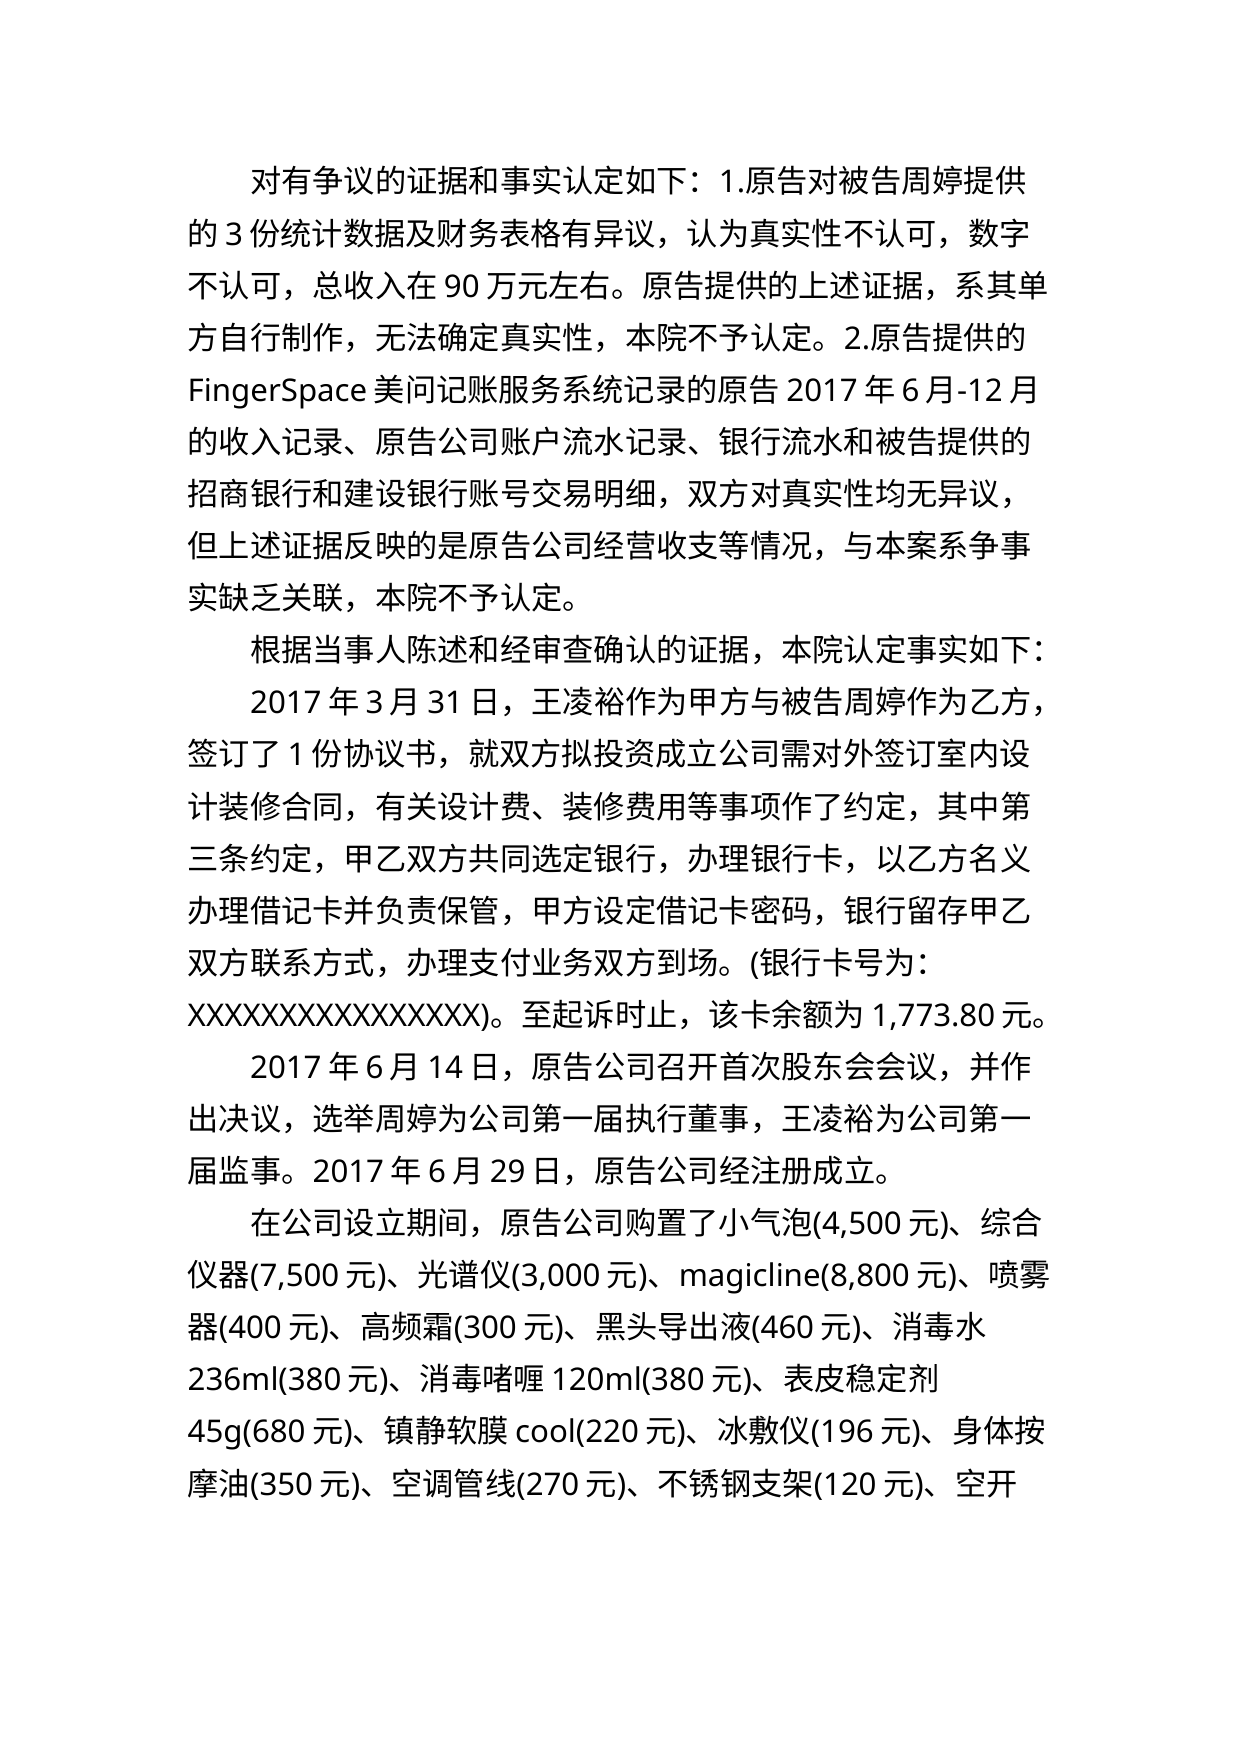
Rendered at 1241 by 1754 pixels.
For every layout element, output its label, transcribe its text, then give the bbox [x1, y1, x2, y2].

text 对有争议的证据和事实认定如下：1.原告对被告周婷提供的3份统计数据及财务表格有异议，认为真实性不认可，数字不认可，总收入在90万元左右。原告提供的上述证据，系其单方自行制作，无法确定真实性，本院不予认定。2.原告提供的FingerSpace美问记账服务系统记录的原告2017年6月-12月的收入记录、原告公司账户流水记录、银行流水和被告提供的招商银行和建设银行账号交易明细，双方对真实性均无异议，但上述证据反映的是原告公司经营收支等情况，与本案系争事实缺乏关联，本院不予认定。 [187, 150, 1053, 619]
text 2017年3月31日，王凌裕作为甲方与被告周婷作为乙方，签订了1份协议书，就双方拟投资成立公司需对外签订室内设计装修合同，有关设计费、装修费用等事项作了约定，其中第三条约定，甲乙双方共同选定银行，办理银行卡，以乙方名义办理借记卡并负责保管，甲方设定借记卡密码，银行留存甲乙双方联系方式，办理支付业务双方到场。(银行卡号为：XXXXXXXXXXXXXXXX)。至起诉时止，该卡余额为1,773.80元。 [187, 671, 1053, 1035]
text 根据当事人陈述和经审查确认的证据，本院认定事实如下： [187, 619, 1053, 671]
text 2017年6月14日，原告公司召开首次股东会会议，并作出决议，选举周婷为公司第一届执行董事，王凌裕为公司第一届监事。2017年6月29日，原告公司经注册成立。 [187, 1035, 1053, 1192]
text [187, 1192, 1053, 1504]
